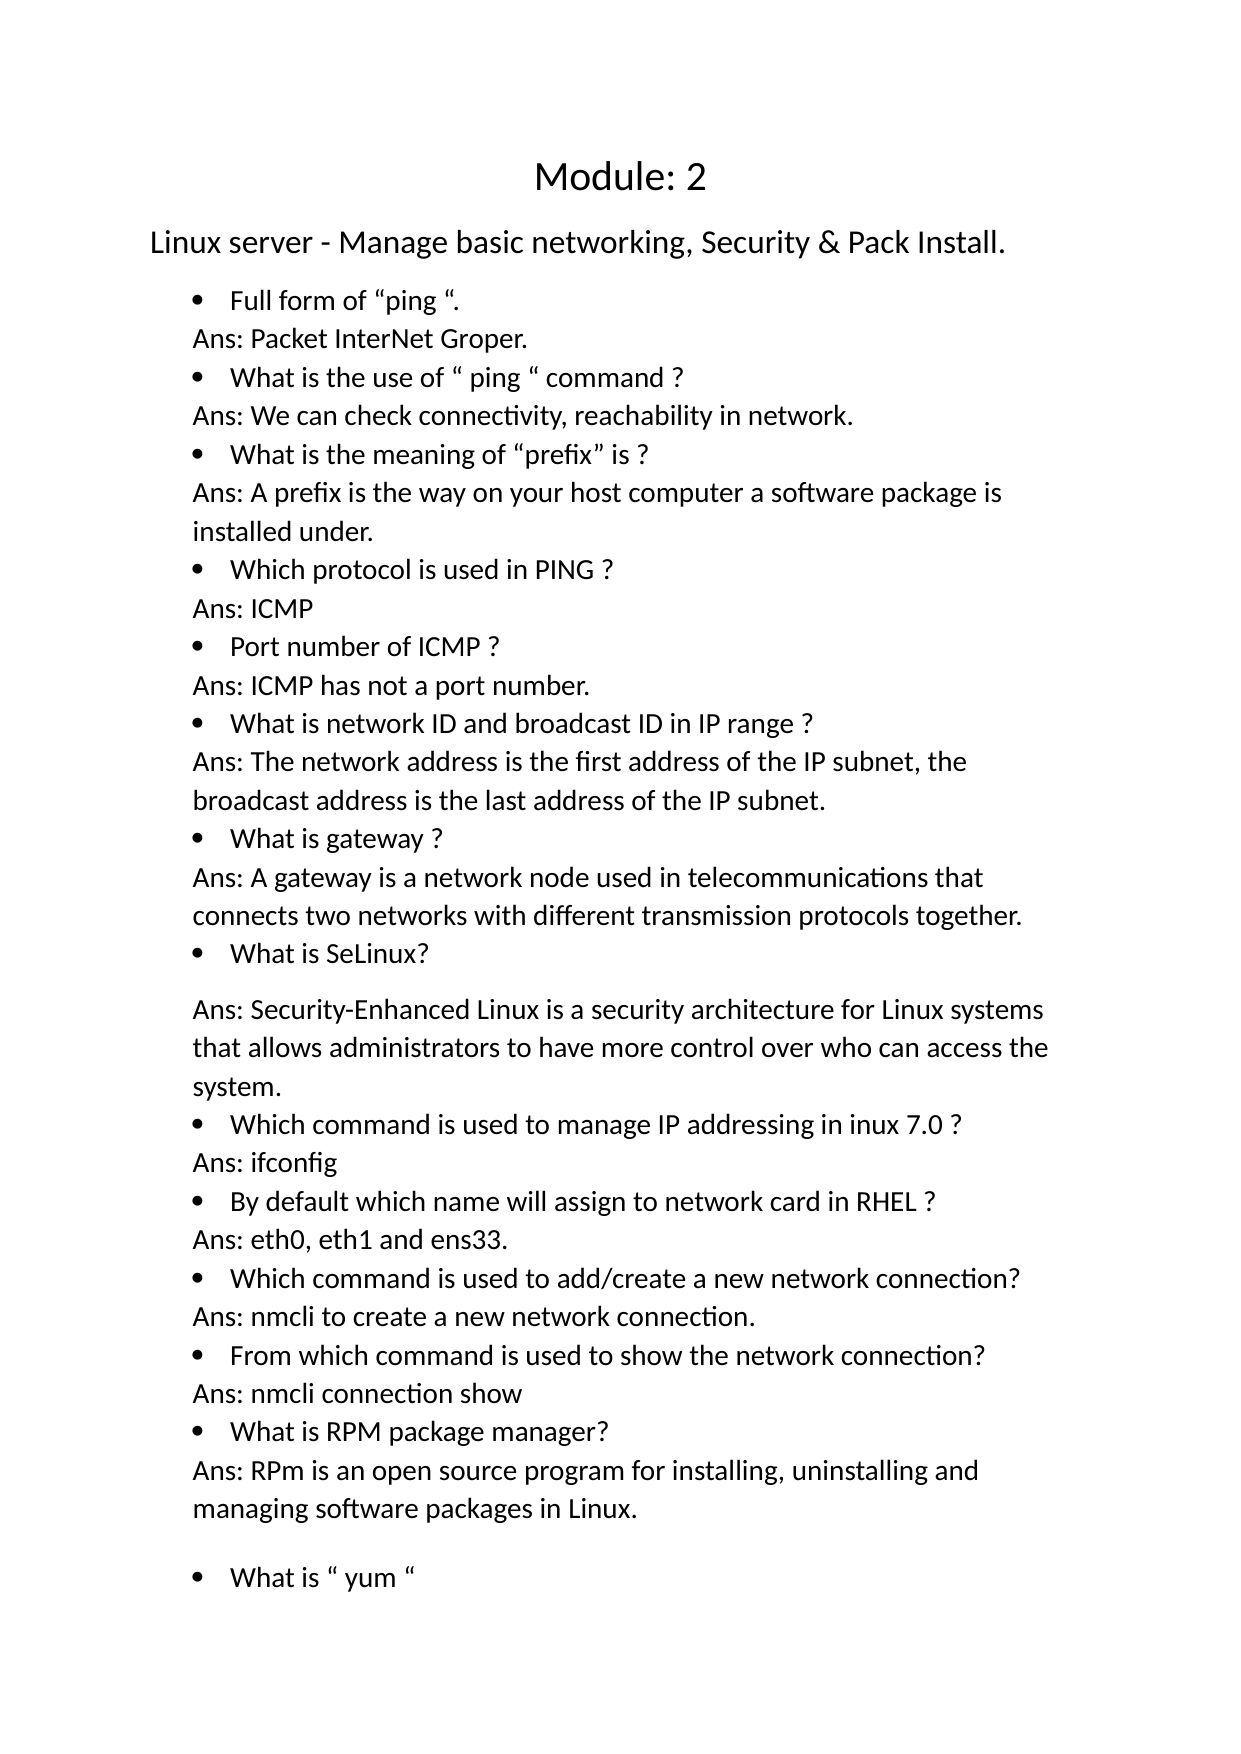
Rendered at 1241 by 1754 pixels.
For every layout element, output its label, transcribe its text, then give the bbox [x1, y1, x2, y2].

text Ans: ICMP has not a port number. [192, 667, 1090, 702]
text Ans: A prefix is the way on your host computer a software package is installed under. [192, 474, 1090, 548]
text Ans: RPm is an open source program for installing, uninstalling and managing software packages in Linux. [192, 1452, 1090, 1526]
list What is the meaning of “prefix” is ? [192, 436, 1090, 472]
text Module: 2 [150, 150, 1090, 201]
list Port number of ICMP ? [192, 628, 1090, 664]
text Ans: eth0, eth1 and ens33. [192, 1221, 1090, 1257]
text Ans: A gateway is a network node used in telecommunications that connects two networks with different transmission protocols together. [192, 859, 1090, 933]
text Ans: nmcli connection show [192, 1375, 1090, 1411]
text Ans: The network address is the first address of the IP subnet, the broadcast address is the last address of the IP subnet. [192, 743, 1090, 817]
text Ans: ifconfig [192, 1144, 1090, 1180]
list By default which name will assign to network card in RHEL ? [192, 1183, 1090, 1218]
list Which command is used to add/create a new network connection? [192, 1260, 1090, 1295]
list What is network ID and broadcast ID in IP range ? [192, 705, 1090, 741]
list What is “ yum “ [192, 1559, 1090, 1595]
list From which command is used to show the network connection? [192, 1337, 1090, 1372]
text Ans: We can check connectivity, reachability in network. [192, 397, 1090, 433]
list What is RPM package manager? [192, 1413, 1090, 1449]
list Which protocol is used in PING ? [192, 551, 1090, 587]
text Ans: Security-Enhanced Linux is a security architecture for Linux systems that allows administrators to have more control over who can access the system. [192, 991, 1090, 1103]
list What is gateway ? [192, 820, 1090, 856]
list What is SeLinux? [192, 936, 1090, 971]
list Full form of “ping “. [192, 282, 1090, 318]
text Ans: nmcli to create a new network connection. [192, 1298, 1090, 1334]
list Which command is used to manage IP addressing in inux 7.0 ? [192, 1106, 1090, 1142]
text Linux server - Manage basic networking, Security & Pack Install. [150, 222, 1090, 262]
text Ans: Packet InterNet Groper. [192, 321, 1090, 356]
text Ans: ICMP [192, 590, 1090, 625]
list What is the use of “ ping “ command ? [192, 359, 1090, 395]
